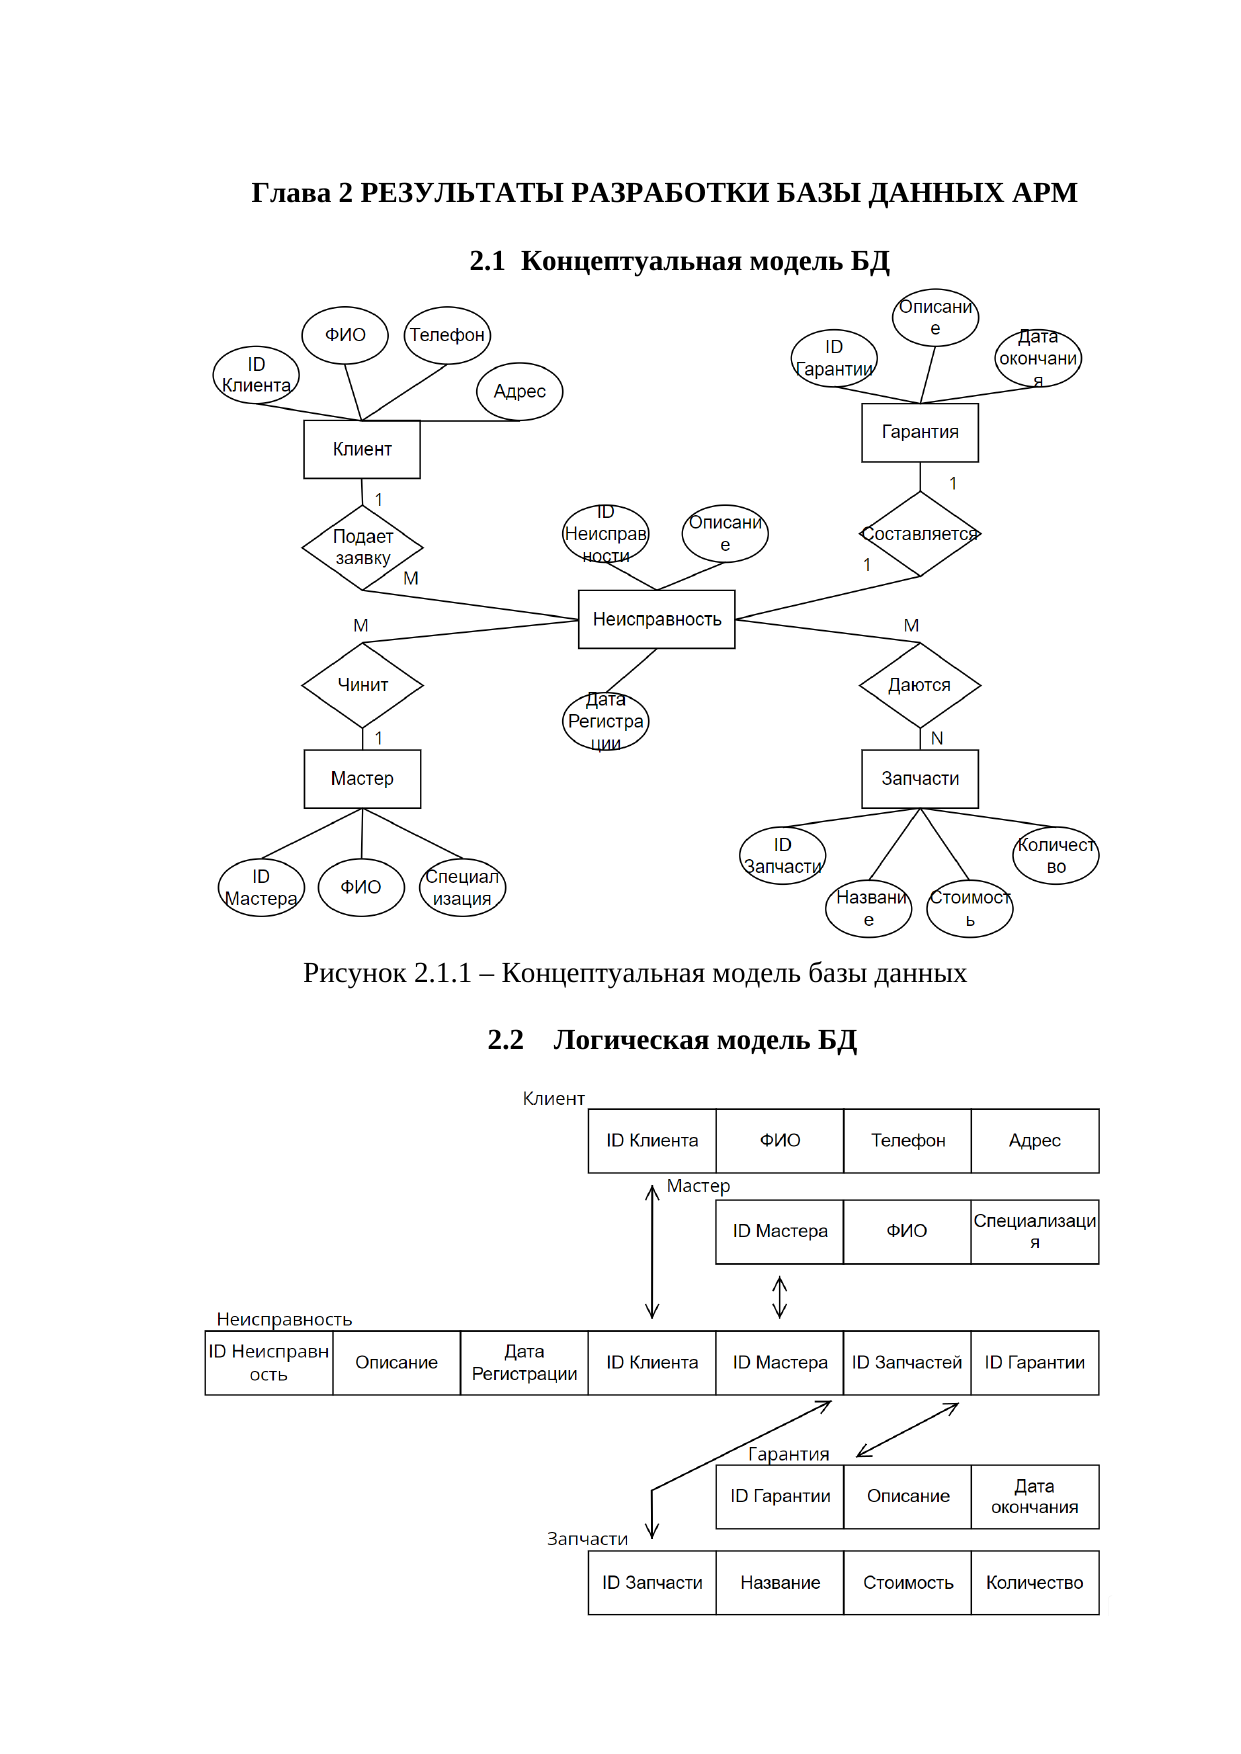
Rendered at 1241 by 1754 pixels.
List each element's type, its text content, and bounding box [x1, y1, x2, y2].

text Рисунок 2.1.1 – Концептуальная модель базы данных [89, 955, 1182, 989]
list Логическая модель БД [163, 1022, 1182, 1056]
text Глава 2 РЕЗУЛЬТАТЫ РАЗРАБОТКИ БАЗЫ ДАННЫХ АРМ [148, 176, 1182, 209]
list Концептуальная модель БД [177, 243, 1182, 276]
picture [203, 1089, 1113, 1616]
picture [209, 285, 1121, 947]
